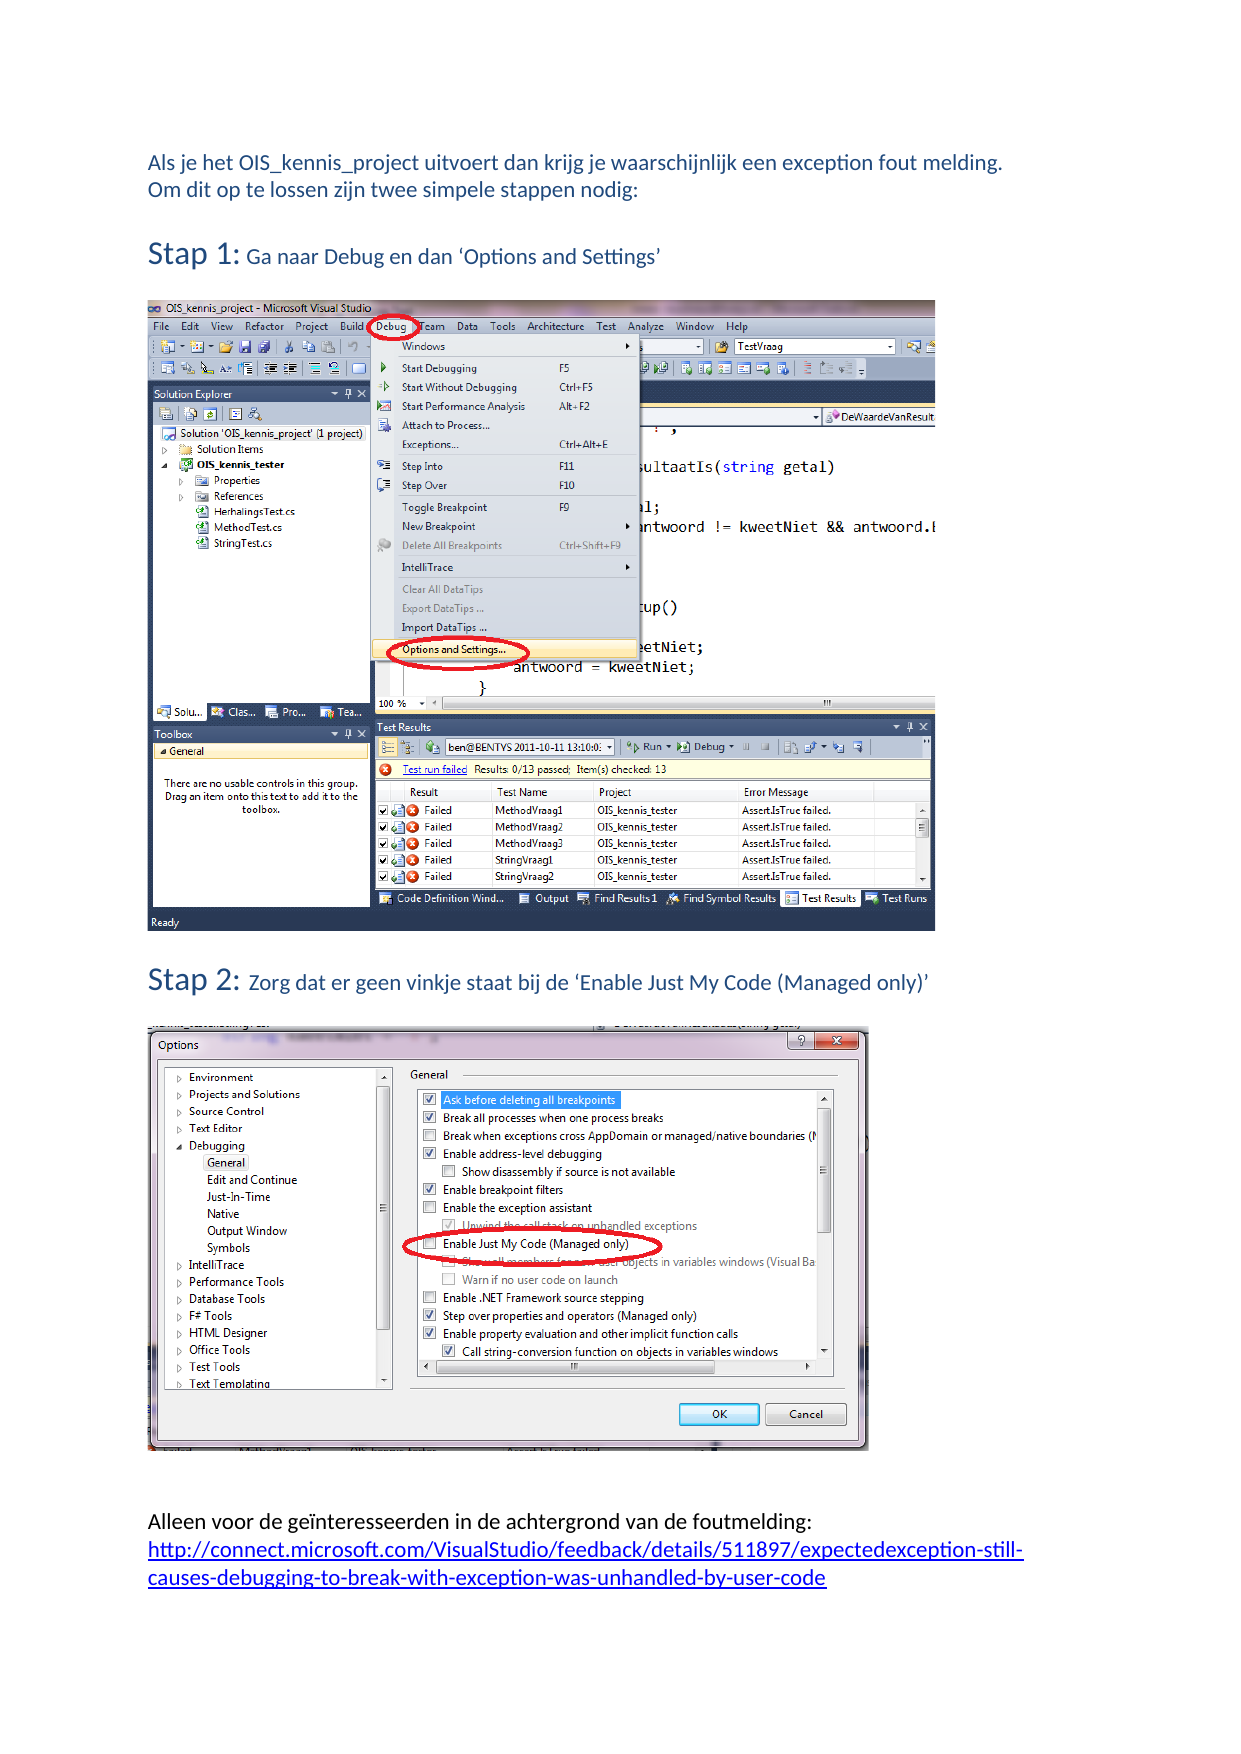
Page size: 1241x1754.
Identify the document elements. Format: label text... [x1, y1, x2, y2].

text Stap 1: Ga naar Debug en dan ‘Options and Settings’ [148, 232, 1093, 272]
text Als je het OIS_kennis_project uitvoert dan krijg je waarschijnlijk een exception fout melding. [148, 148, 1093, 176]
picture [147, 300, 935, 931]
text Om dit op te lossen zijn twee simpele stappen nodig: [148, 176, 1093, 204]
text Stap 2: Zorg dat er geen vinkje staat bij de ‘Enable Just My Code (Managed only)’ [148, 958, 1093, 999]
text Alleen voor de geïnteresseerden in de achtergrond van de foutmelding: http://connect.microsoft.com/VisualStudio/feedback/details/511897/expectedexception-still-causes-debugging-to-break-with-exception-was-unhandled-by-user-code [148, 1507, 1093, 1591]
picture [147, 1026, 869, 1451]
